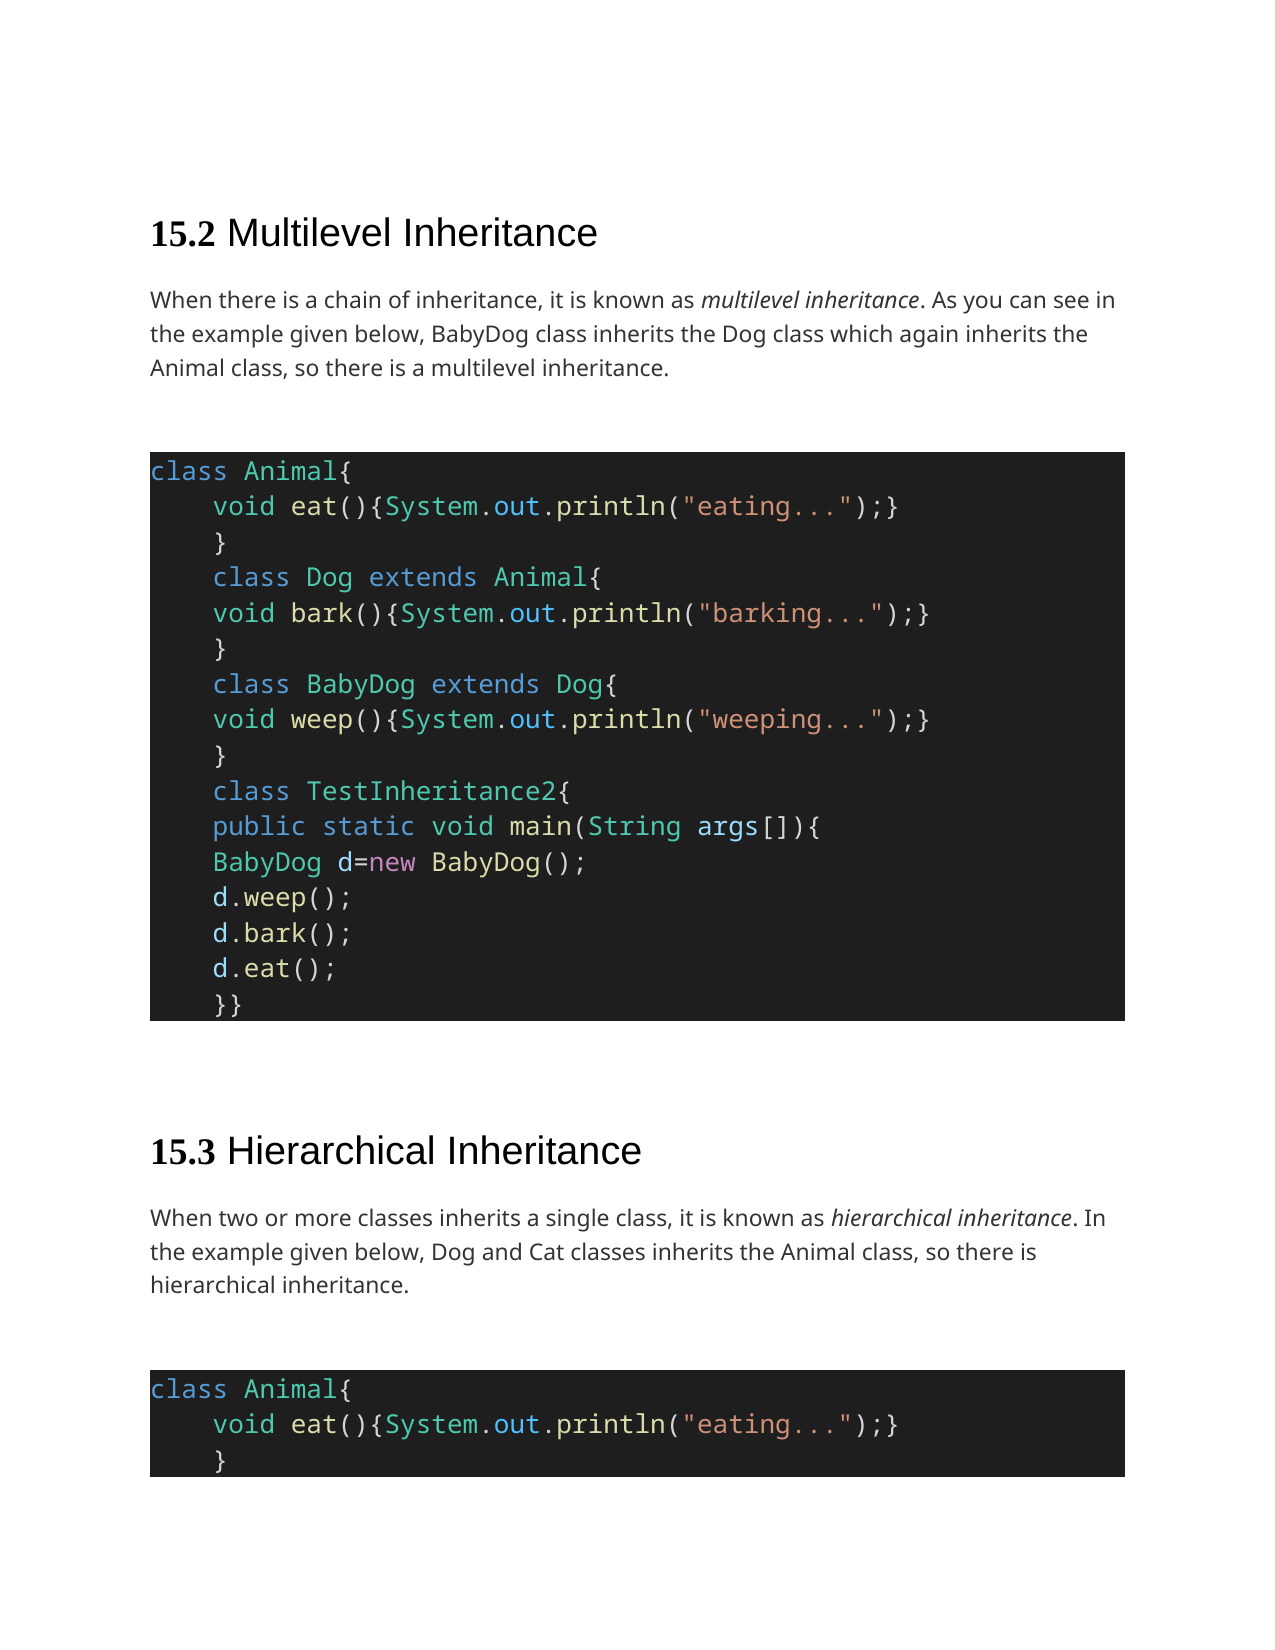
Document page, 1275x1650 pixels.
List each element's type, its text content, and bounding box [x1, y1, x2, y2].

text } [150, 1441, 1125, 1477]
text void eat(){System.out.println("eating...");} [150, 488, 1125, 523]
text d.bark(); [150, 914, 1125, 950]
text } [150, 737, 1125, 772]
text class BabyDog extends Dog{ [150, 666, 1125, 701]
text } [150, 523, 1125, 559]
text class Animal{ [150, 1370, 1125, 1406]
text void weep(){System.out.println("weeping...");} [150, 701, 1125, 737]
text }} [150, 985, 1125, 1021]
text class Animal{ [150, 452, 1125, 488]
text void eat(){System.out.println("eating...");} [150, 1406, 1125, 1441]
text } [150, 630, 1125, 666]
text class TestInheritance2{ [150, 772, 1125, 808]
text class Dog extends Animal{ [150, 559, 1125, 594]
text BabyDog d=new BabyDog(); [150, 843, 1125, 879]
subtitle 15.3 Hierarchical Inheritance [150, 1127, 1125, 1173]
subtitle 15.2 Multilevel Inheritance [150, 209, 1125, 255]
text d.eat(); [150, 950, 1125, 985]
text When there is a chain of inheritance, it is known as multilevel inheritance. As you can see in the example given below, BabyDog class inherits the Dog class which again inherits the Animal class, so there is a multilevel inheritance. [150, 284, 1125, 383]
text When two or more classes inherits a single class, it is known as hierarchical inheritance. In the example given below, Dog and Cat classes inherits the Animal class, so there is hierarchical inheritance. [150, 1202, 1125, 1301]
text d.weep(); [150, 879, 1125, 914]
text void bark(){System.out.println("barking...");} [150, 594, 1125, 630]
text public static void main(String args[]){ [150, 808, 1125, 843]
